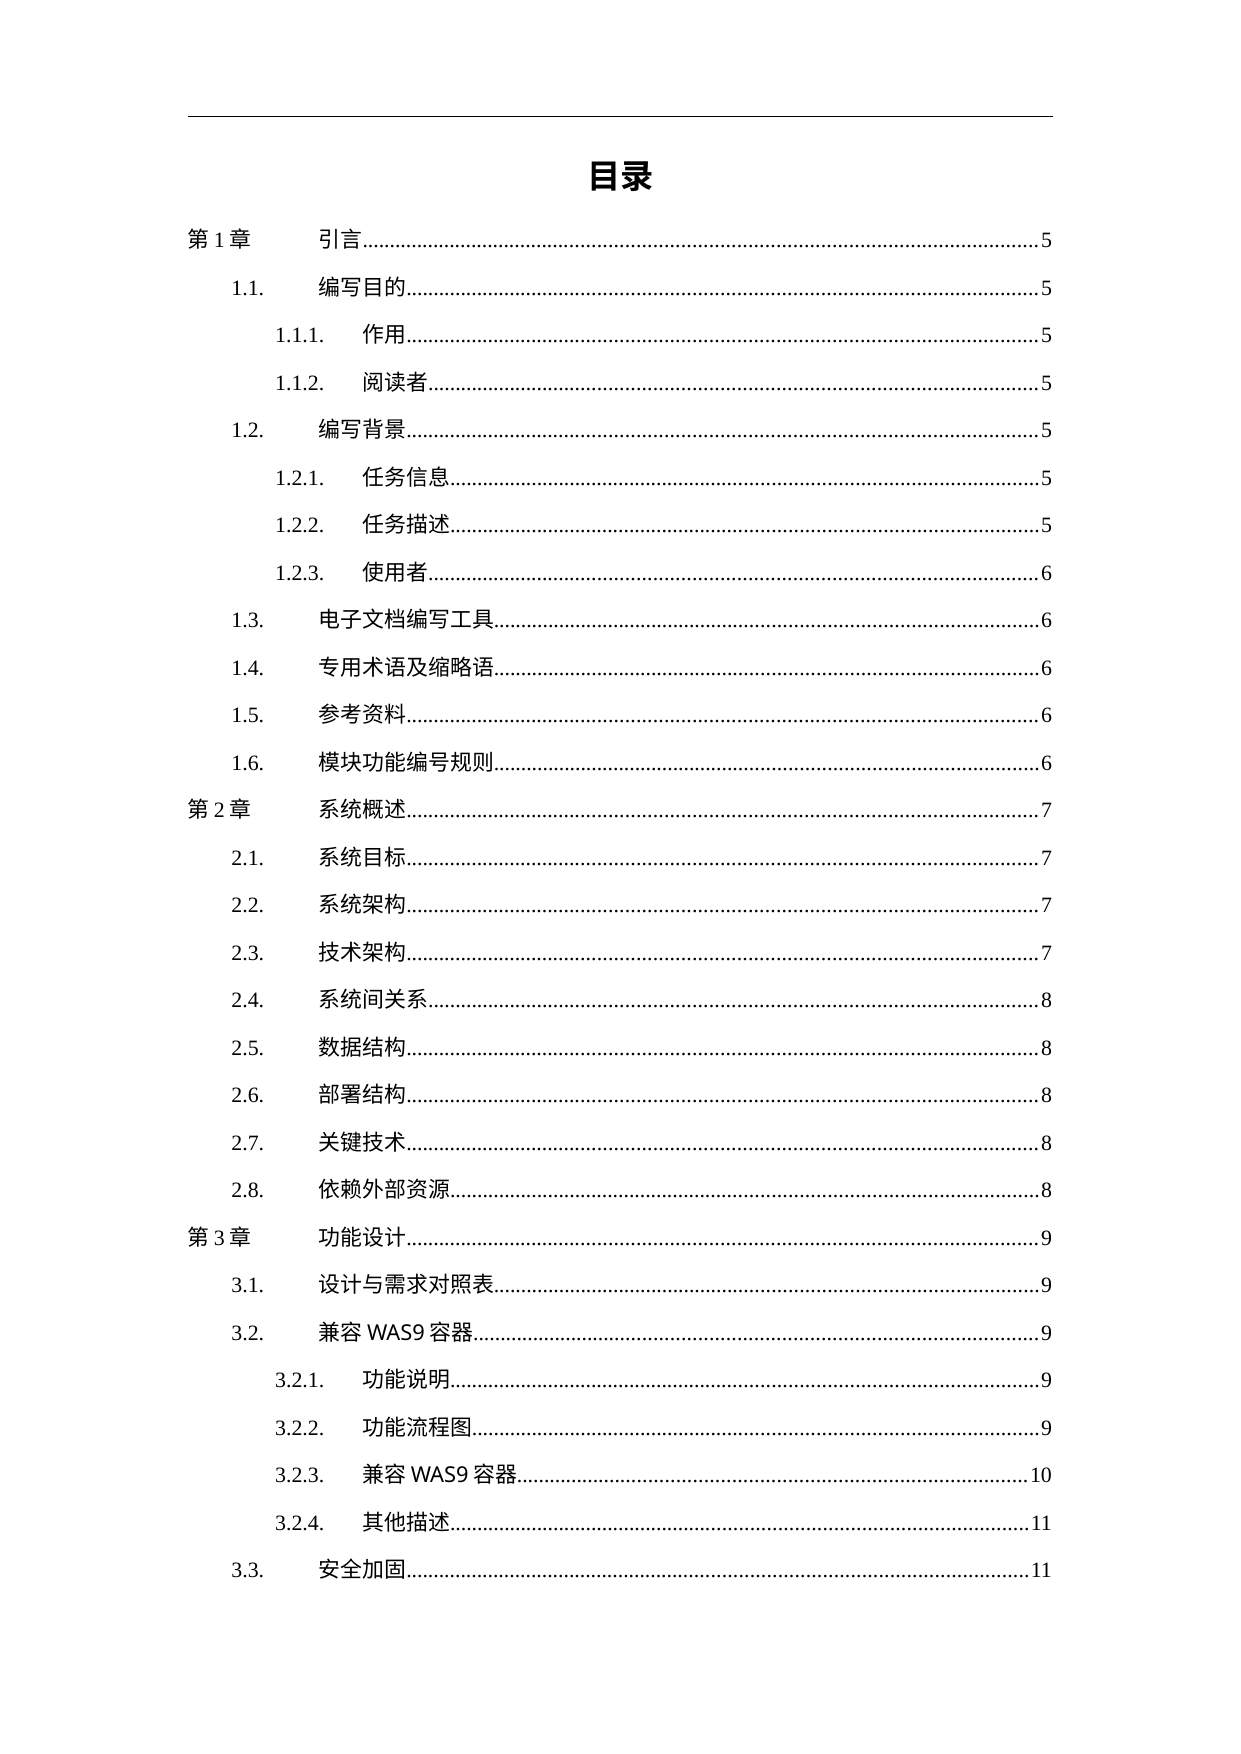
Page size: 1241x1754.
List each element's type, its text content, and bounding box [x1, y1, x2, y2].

text 1.1. 编写目的 5 [231, 270, 1053, 301]
text 3.2.3. 兼容WAS9容器 10 [275, 1457, 1053, 1489]
text 1.6. 模块功能编号规则 6 [231, 745, 1053, 776]
text 3.3. 安全加固 11 [231, 1552, 1053, 1584]
text 2.5. 数据结构 8 [231, 1030, 1053, 1061]
text 目录 [187, 150, 1053, 198]
text 2.3. 技术架构 7 [231, 935, 1053, 966]
text 1.4. 专用术语及缩略语 6 [231, 650, 1053, 681]
text 1.3. 电子文档编写工具 6 [231, 602, 1053, 634]
text 2.2. 系统架构 7 [231, 887, 1053, 919]
text 1.1.1. 作用 5 [275, 317, 1053, 349]
text 3.1. 设计与需求对照表 9 [231, 1267, 1053, 1299]
text 2.8. 依赖外部资源 8 [231, 1172, 1053, 1204]
text 1.2.3. 使用者 6 [275, 555, 1053, 586]
text 第2章 系统概述 7 [187, 792, 1053, 824]
text 1.2. 编写背景 5 [231, 412, 1053, 444]
text 3.2.2. 功能流程图 9 [275, 1410, 1053, 1442]
text 1.5. 参考资料 6 [231, 697, 1053, 729]
text 第1章 引言 5 [187, 222, 1053, 254]
text 1.1.2. 阅读者 5 [275, 365, 1053, 396]
text 2.7. 关键技术 8 [231, 1125, 1053, 1156]
text 2.4. 系统间关系 8 [231, 982, 1053, 1014]
text 3.2.1. 功能说明 9 [275, 1362, 1053, 1394]
text 3.2.4. 其他描述 11 [275, 1505, 1053, 1537]
text 3.2. 兼容WAS9容器 9 [231, 1315, 1053, 1347]
text 1.2.1. 任务信息 5 [275, 460, 1053, 491]
text 2.1. 系统目标 7 [231, 840, 1053, 871]
text 2.6. 部署结构 8 [231, 1077, 1053, 1109]
text 1.2.2. 任务描述 5 [275, 507, 1053, 539]
text 第3章 功能设计 9 [187, 1220, 1053, 1251]
